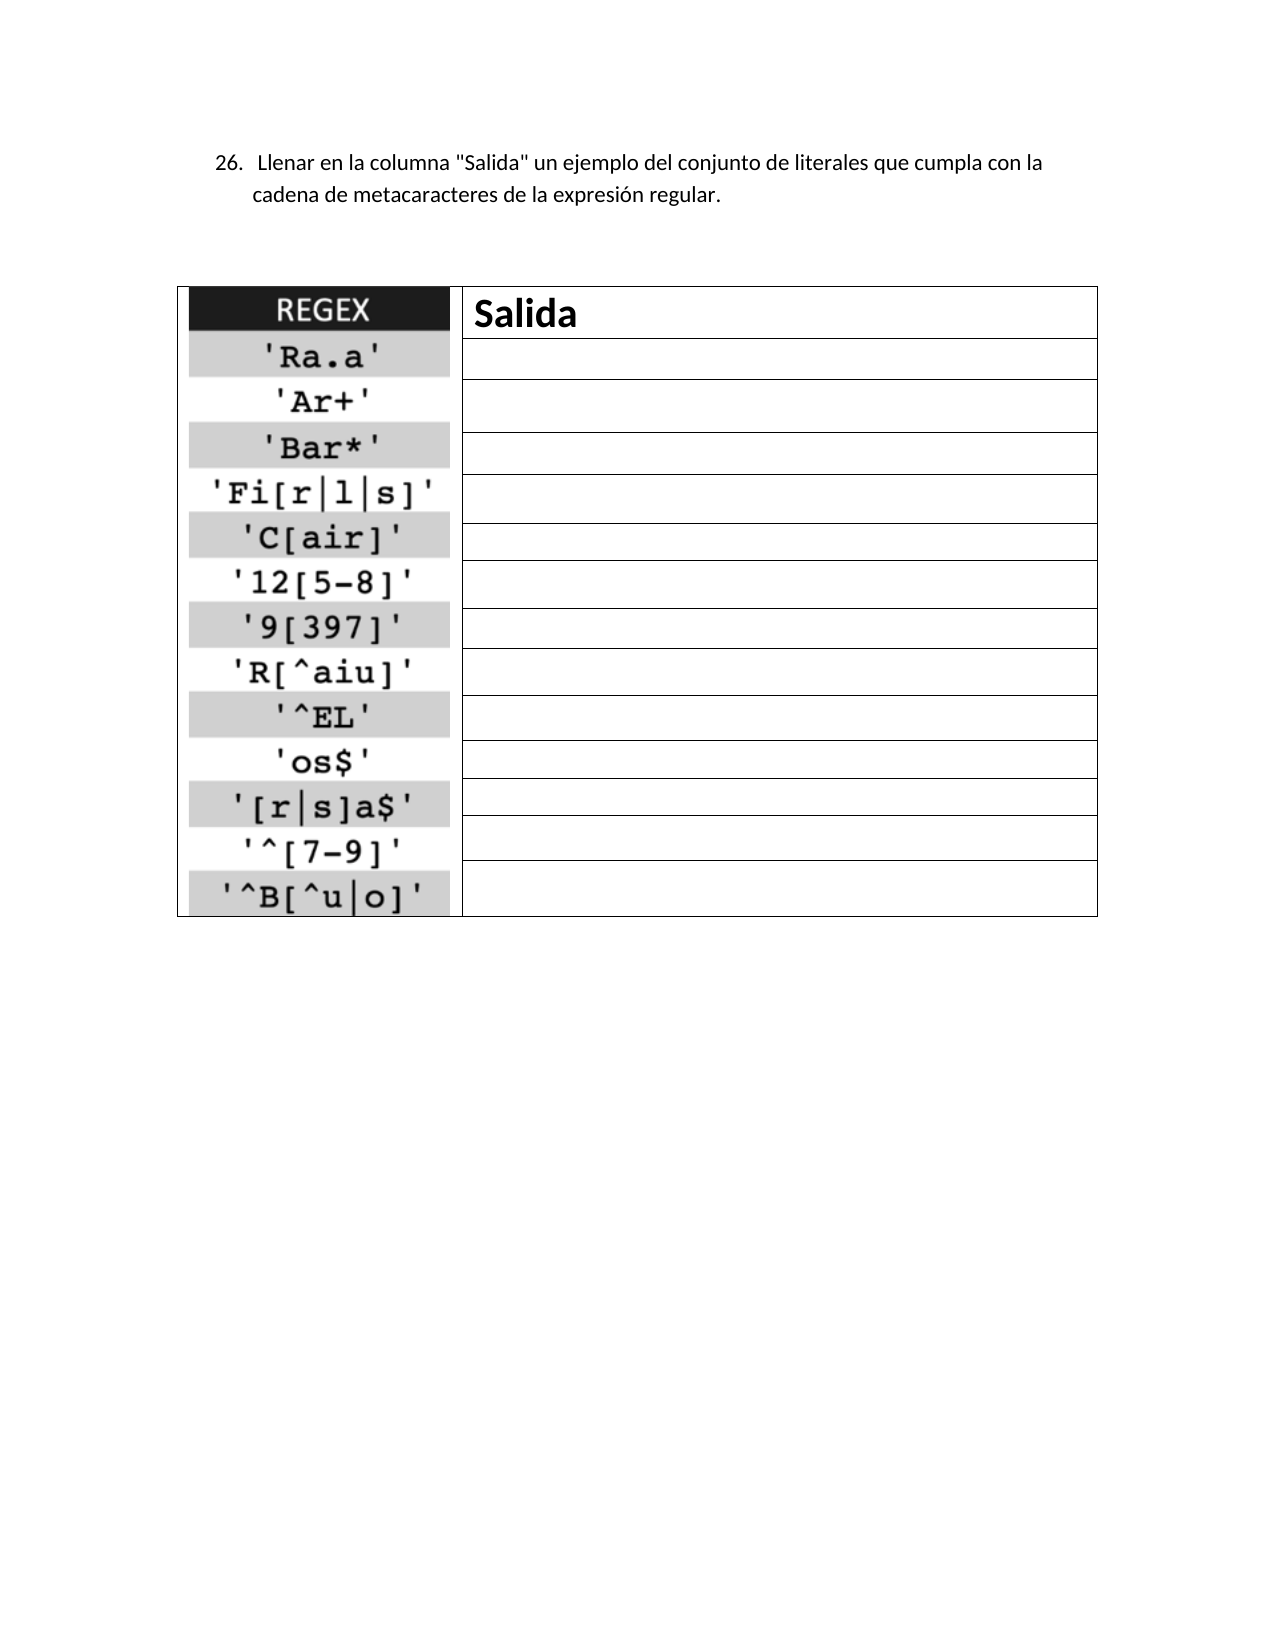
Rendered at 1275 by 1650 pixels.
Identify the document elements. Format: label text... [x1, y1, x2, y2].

table_cell [463, 433, 1097, 474]
table_cell [463, 524, 1097, 560]
table_header [450, 287, 462, 916]
table_cell [463, 339, 1097, 379]
picture [188, 286, 450, 916]
table_header Salida [463, 287, 1097, 338]
table_cell [463, 741, 1097, 778]
table_cell [463, 380, 1097, 432]
list Llenar en la columna "Salida" un ejemplo del conjunto de literales que cumpla con la cadena de metacaracteres de la expresión regular. [215, 148, 1098, 208]
table_cell [463, 861, 1097, 916]
table_cell [463, 609, 1097, 648]
table_cell [463, 816, 1097, 860]
table_cell [463, 561, 1097, 607]
table_cell [463, 779, 1097, 815]
table_cell [463, 649, 1097, 694]
table_header [178, 287, 188, 916]
table_cell [463, 696, 1097, 740]
table_cell [463, 475, 1097, 523]
